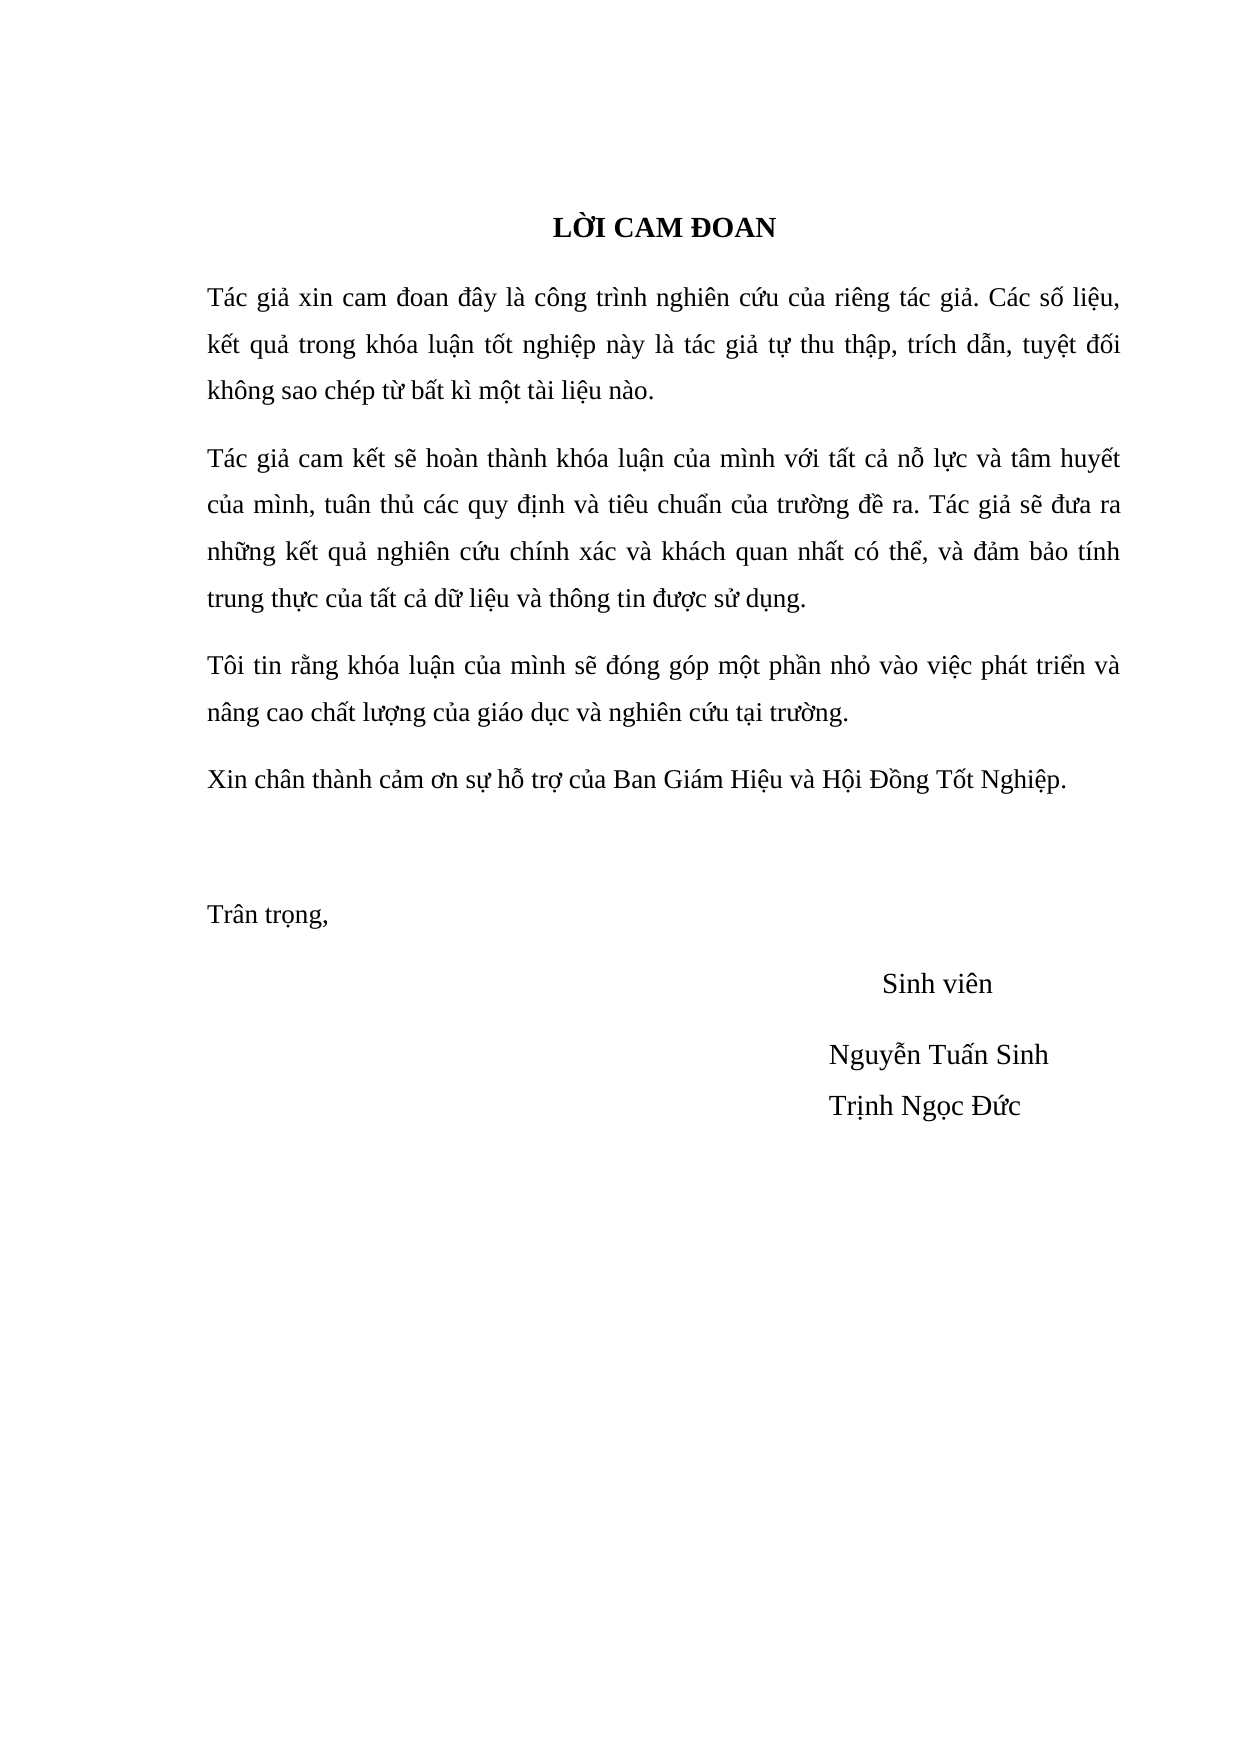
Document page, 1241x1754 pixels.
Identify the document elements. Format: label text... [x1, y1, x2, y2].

text LỜI CAM ĐOAN [207, 210, 1122, 243]
text Tôi tin rằng khóa luận của mình sẽ đóng góp một phần nhỏ vào việc phát triển và nâng cao chất lượng của giáo dục và nghiên cứu tại trường. [207, 649, 1122, 727]
text Trân trọng, [207, 899, 1122, 930]
text Nguyễn Tuấn Sinh Trịnh Ngọc Đức [207, 1037, 1122, 1121]
text Tác giả xin cam đoan đây là công trình nghiên cứu của riêng tác giả. Các số liệu, kết quả trong khóa luận tốt nghiệp này là tác giả tự thu thập, trích dẫn, tuyệt đối không sao chép từ bất kì một tài liệu nào. [207, 281, 1122, 406]
text Sinh viên [807, 966, 1122, 1000]
text Tác giả cam kết sẽ hoàn thành khóa luận của mình với tất cả nỗ lực và tâm huyết của mình, tuân thủ các quy định và tiêu chuẩn của trường đề ra. Tác giả sẽ đưa ra những kết quả nghiên cứu chính xác và khách quan nhất có thể, và đảm bảo tính trung thực của tất cả dữ liệu và thông tin được sử dụng. [207, 442, 1122, 613]
text Xin chân thành cảm ơn sự hỗ trợ của Ban Giám Hiệu và Hội Đồng Tốt Nghiệp. [207, 764, 1122, 795]
